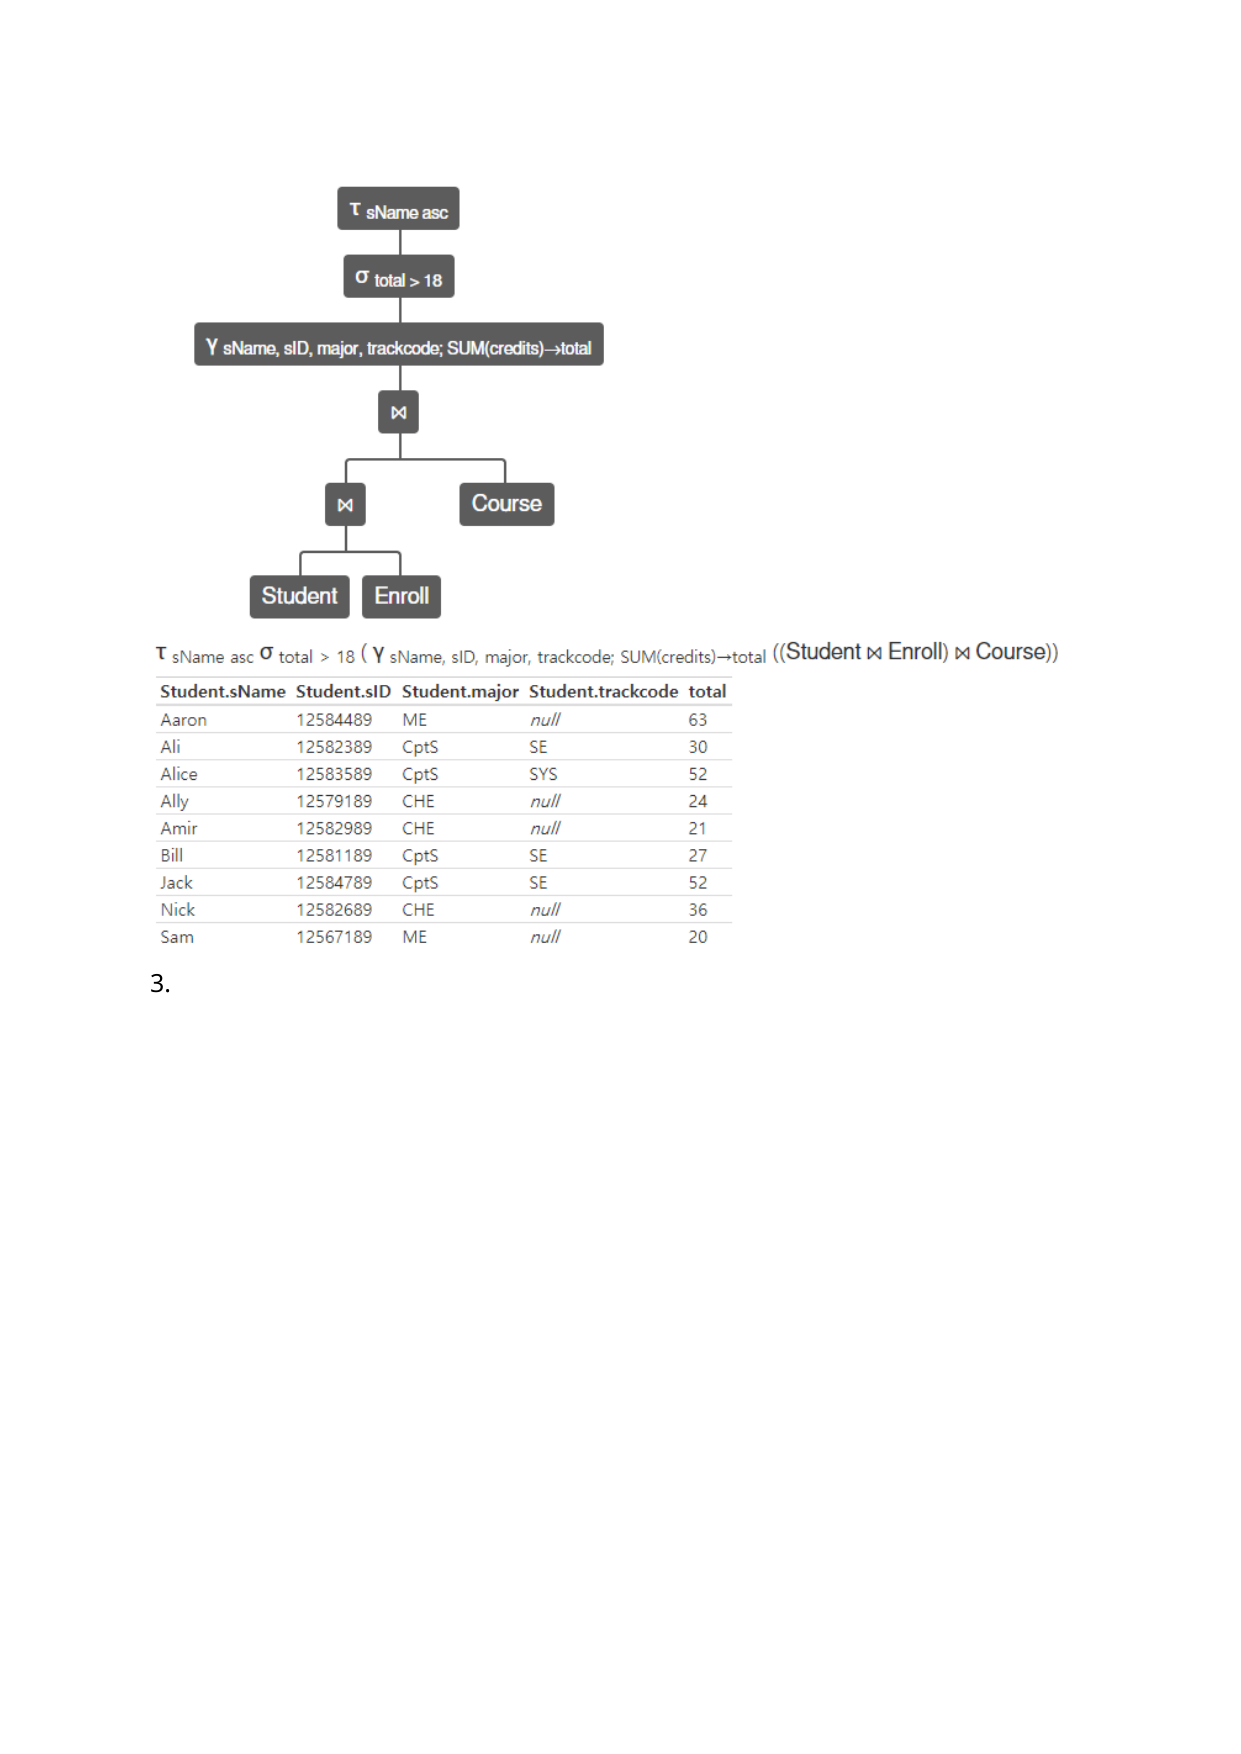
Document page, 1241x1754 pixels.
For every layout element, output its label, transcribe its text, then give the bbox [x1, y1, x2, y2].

picture [150, 177, 1089, 964]
